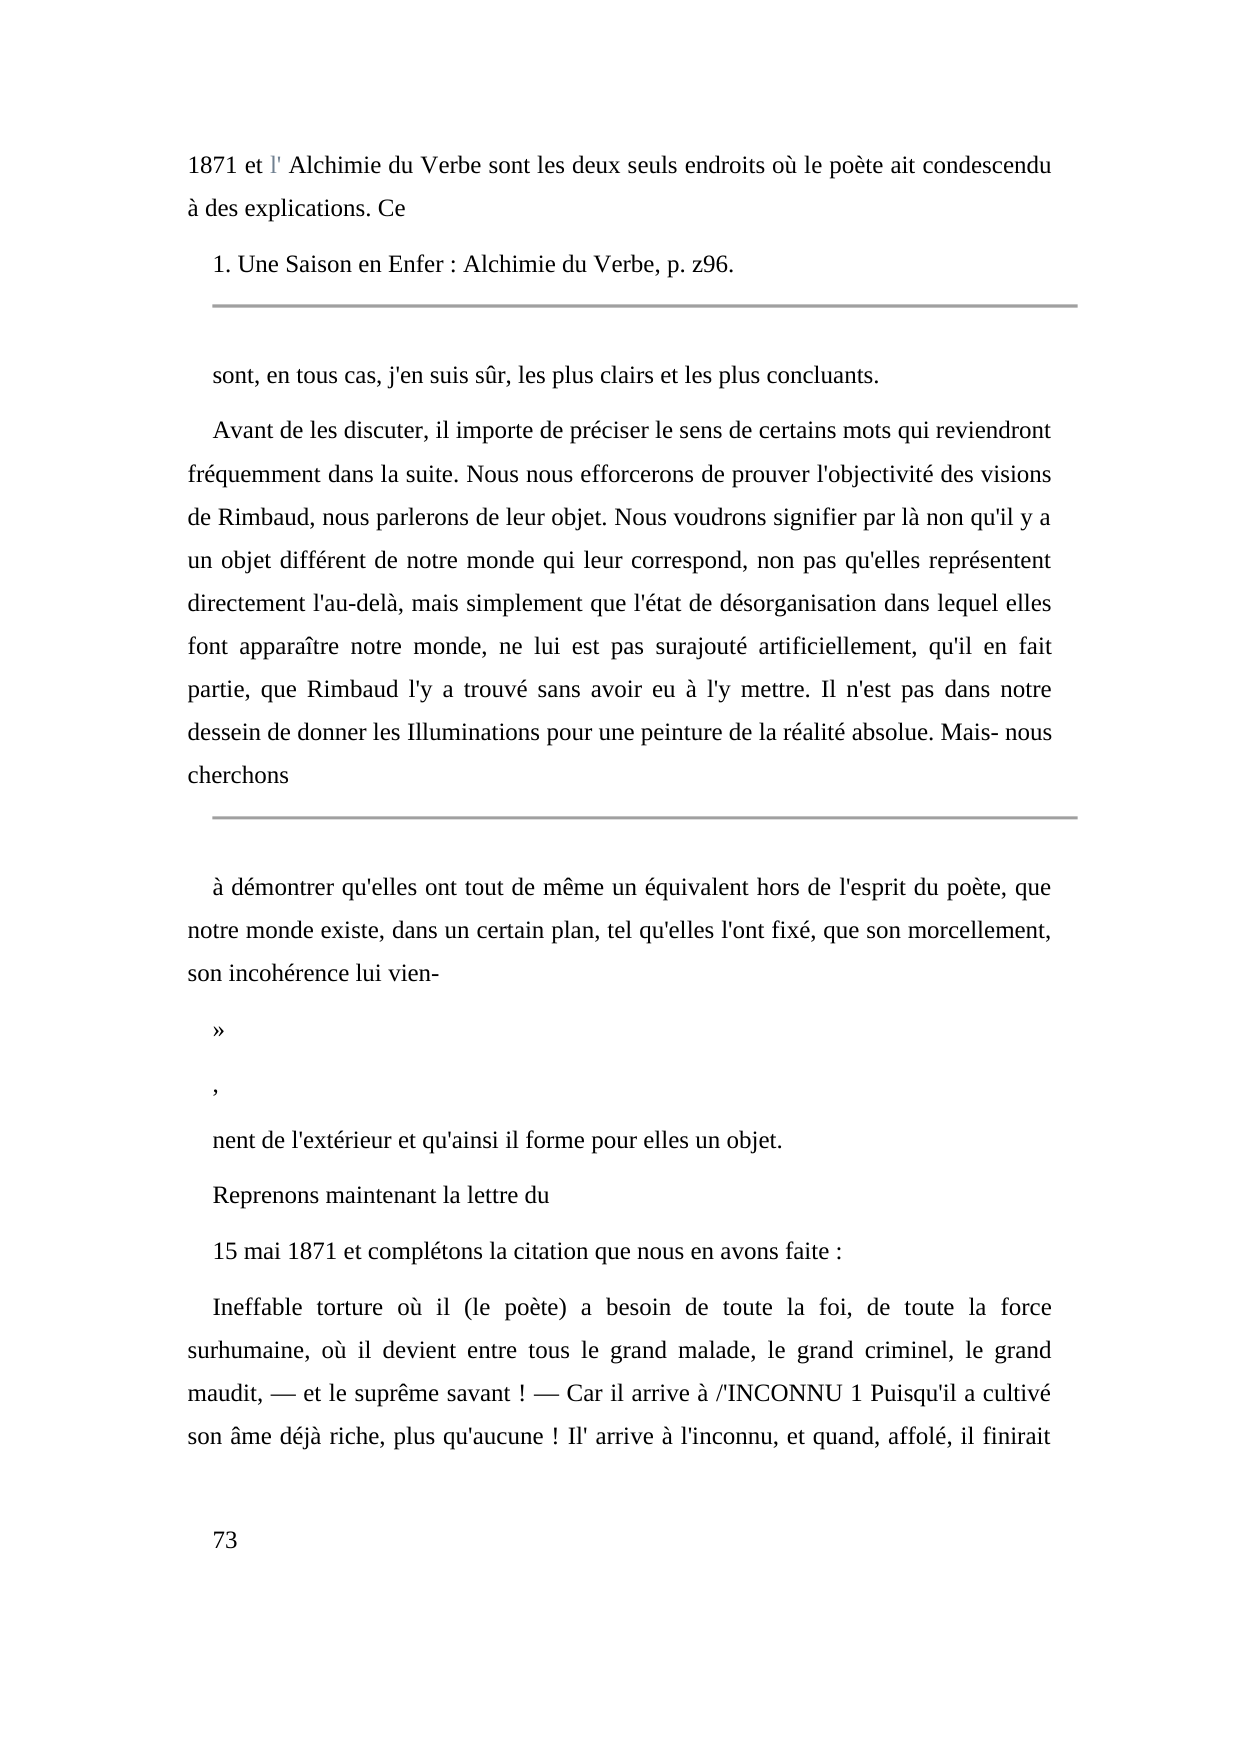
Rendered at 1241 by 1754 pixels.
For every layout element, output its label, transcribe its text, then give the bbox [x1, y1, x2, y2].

text nent de l'extérieur et qu'ainsi il forme pour elles un objet. [187, 1125, 1053, 1154]
text sont, en tous cas, j'en suis sûr, les plus clairs et les plus concluants. [187, 360, 1053, 389]
text 15 mai 1871 et complétons la citation que nous en avons faite : [187, 1236, 1053, 1265]
text » [187, 1014, 1053, 1042]
text à démontrer qu'elles ont tout de même un équivalent hors de l'esprit du poète, que notre monde existe, dans un certain plan, tel qu'elles l'ont fixé, que son morcellement, son incohérence lui vien- [187, 872, 1053, 987]
text Avant de les discuter, il importe de préciser le sens de certains mots qui reviendront fréquemment dans la suite. Nous nous efforcerons de prouver l'objectivité des visions de Rimbaud, nous parlerons de leur objet. Nous voudrons signifier par là non qu'il y a un objet différent de notre monde qui leur correspond, non pas qu'elles représentent directement l'au-delà, mais simplement que l'état de désorganisation dans lequel elles font apparaître notre monde, ne lui est pas surajouté artificiellement, qu'il en fait partie, que Rimbaud l'y a trouvé sans avoir eu à l'y mettre. Il n'est pas dans notre dessein de donner les Illuminations pour une peinture de la réalité absolue. Mais- nous cherchons [187, 416, 1053, 789]
text , [187, 1069, 1053, 1098]
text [187, 150, 1053, 222]
text 1. Une Saison en Enfer : Alchimie du Verbe, p. z96. [187, 249, 1053, 277]
text Reprenons maintenant la lettre du [187, 1181, 1053, 1209]
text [187, 1292, 1053, 1450]
